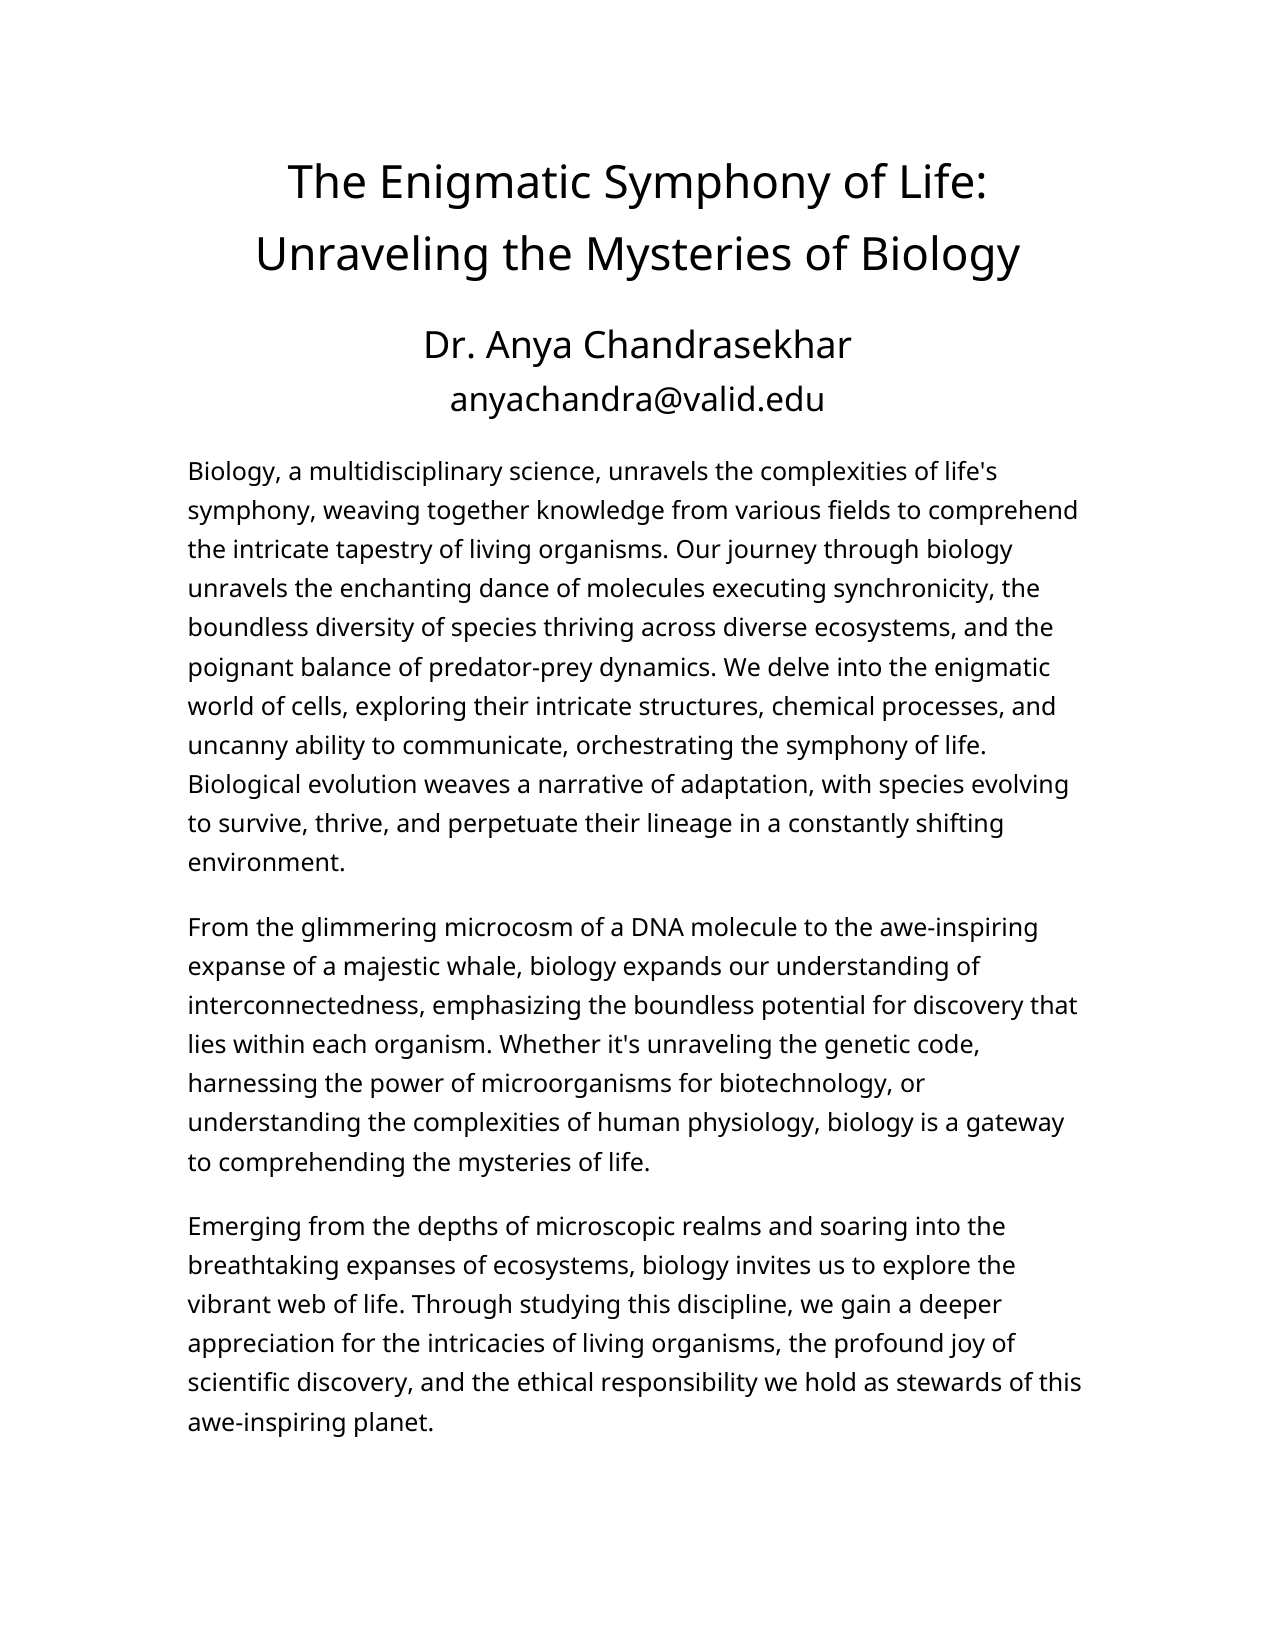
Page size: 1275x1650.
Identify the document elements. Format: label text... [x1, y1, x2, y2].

text Emerging from the depths of microscopic realms and soaring into the breathtaking expanses of ecosystems, biology invites us to explore the vibrant web of life. Through studying this discipline, we gain a deeper appreciation for the intricacies of living organisms, the profound joy of scientific discovery, and the ethical responsibility we hold as stewards of this awe-inspiring planet. [187, 1208, 1087, 1438]
text From the glimmering microcosm of a DNA molecule to the awe-inspiring expanse of a majestic whale, biology expands our understanding of interconnectedness, emphasizing the boundless potential for discovery that lies within each organism. Whether it's unraveling the genetic code, harnessing the power of microorganisms for biotechnology, or understanding the complexities of human physiology, biology is a gateway to comprehending the mysteries of life. [187, 909, 1087, 1178]
text The Enigmatic Symphony of Life: Unraveling the Mysteries of Biology [187, 150, 1087, 284]
text Dr. Anya Chandrasekhar anyachandra@valid.edu [187, 318, 1087, 422]
text Biology, a multidisciplinary science, unravels the complexities of life's symphony, weaving together knowledge from various fields to comprehend the intricate tapestry of living organisms. Our journey through biology unravels the enchanting dance of molecules executing synchronicity, the boundless diversity of species thriving across diverse ecosystems, and the poignant balance of predator-prey dynamics. We delve into the enigmatic world of cells, exploring their intricate structures, chemical processes, and uncanny ability to communicate, orchestrating the symphony of life. Biological evolution weaves a narrative of adaptation, with species evolving to survive, thrive, and perpetuate their lineage in a constantly shifting environment. [187, 453, 1087, 879]
